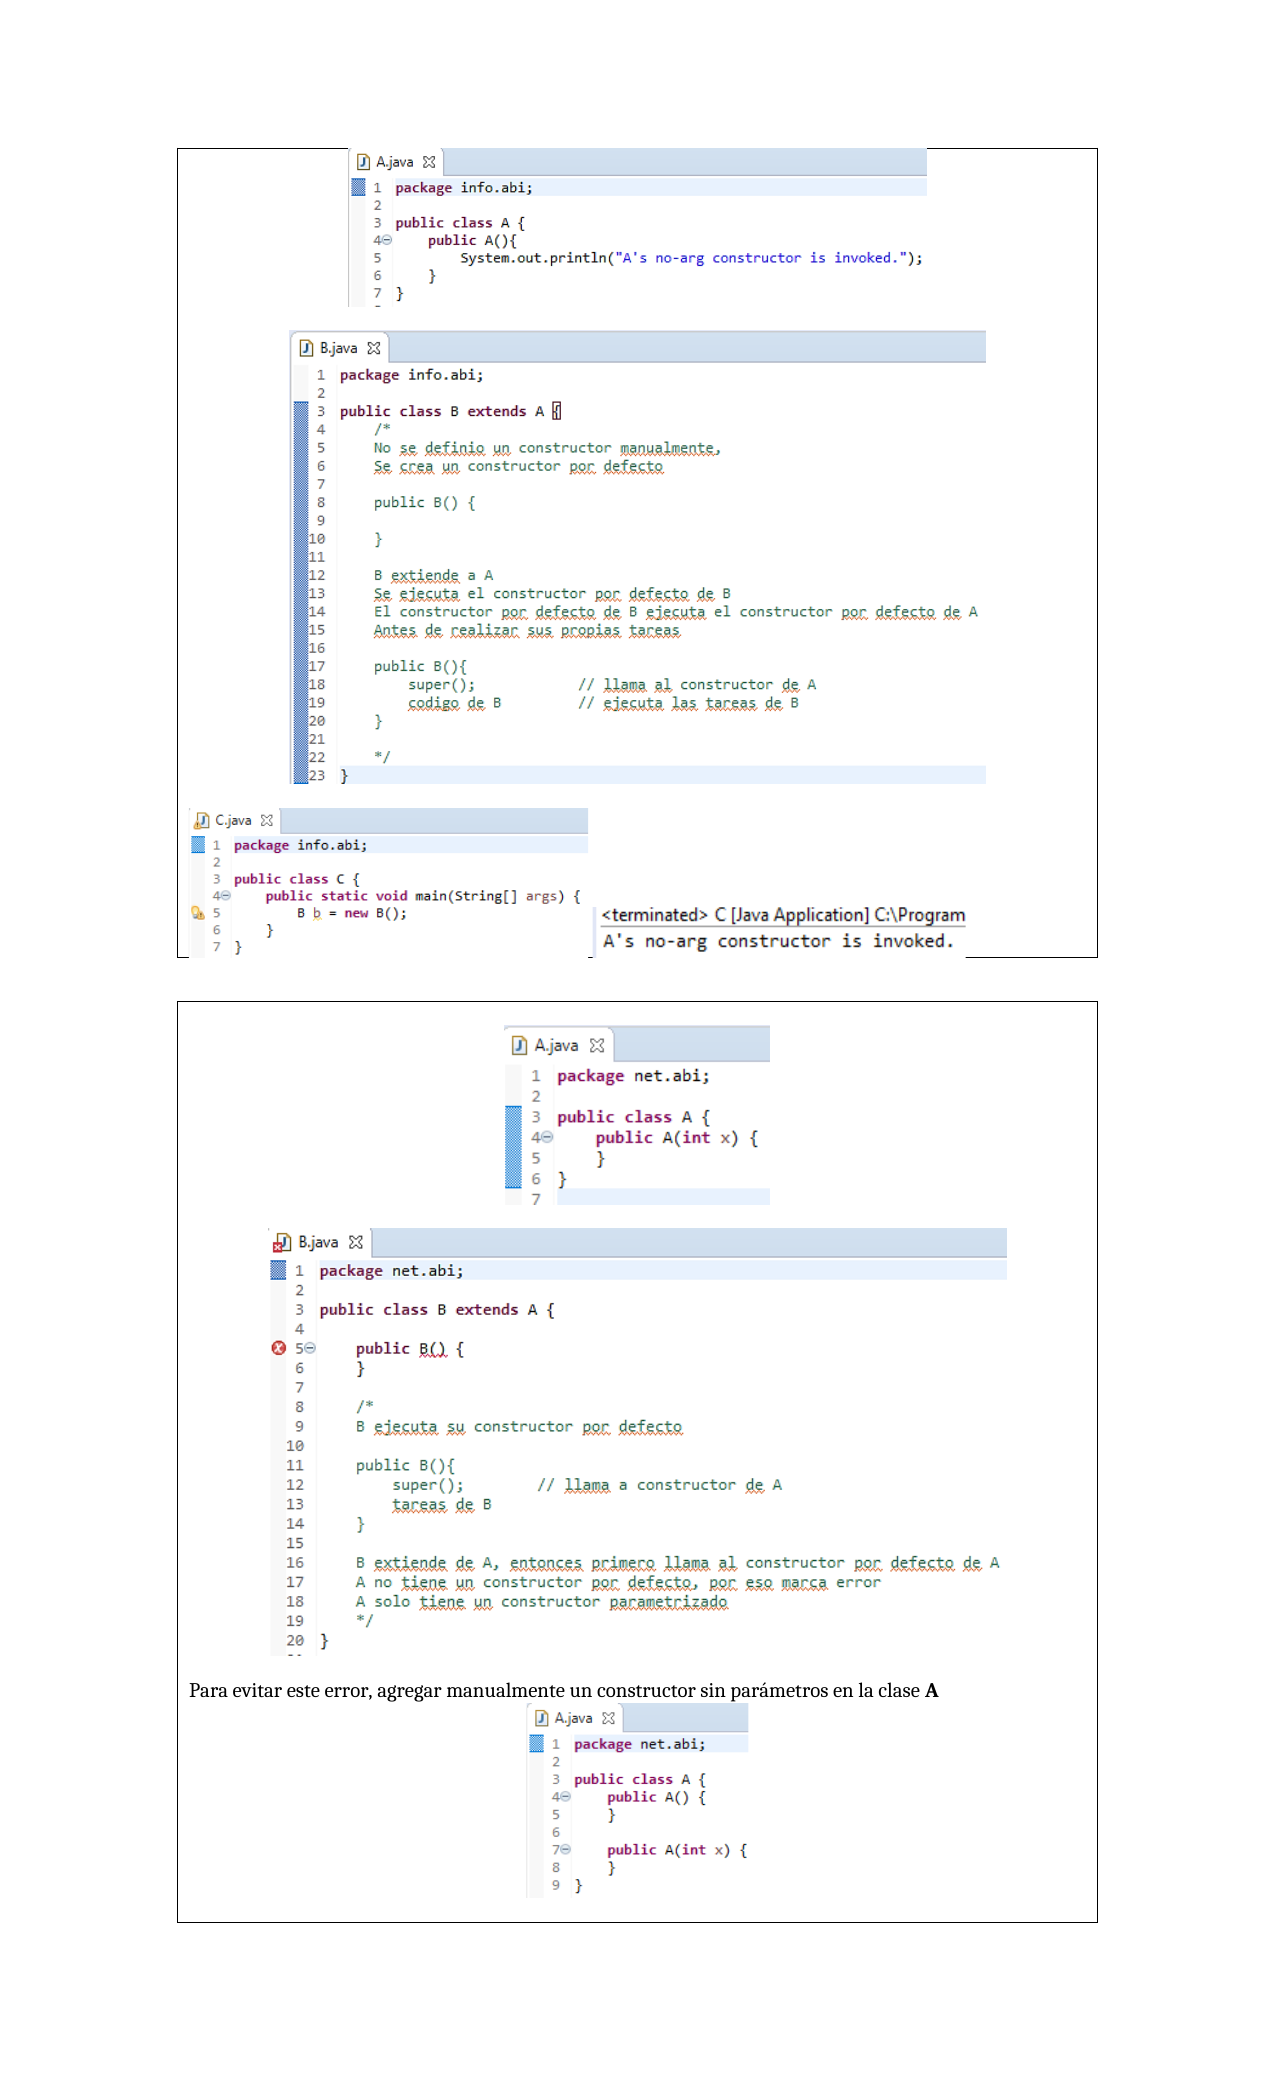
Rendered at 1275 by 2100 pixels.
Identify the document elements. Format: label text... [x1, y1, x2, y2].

picture [348, 148, 927, 307]
picture [188, 808, 589, 958]
picture [289, 330, 986, 784]
picture [592, 907, 966, 958]
picture [268, 1228, 1007, 1656]
picture [504, 1025, 770, 1205]
table_header [178, 149, 1097, 957]
picture [526, 1703, 749, 1898]
table_header Para evitar este error, agregar manualmente un constructor sin parámetros en la clase A [178, 1002, 1097, 1922]
